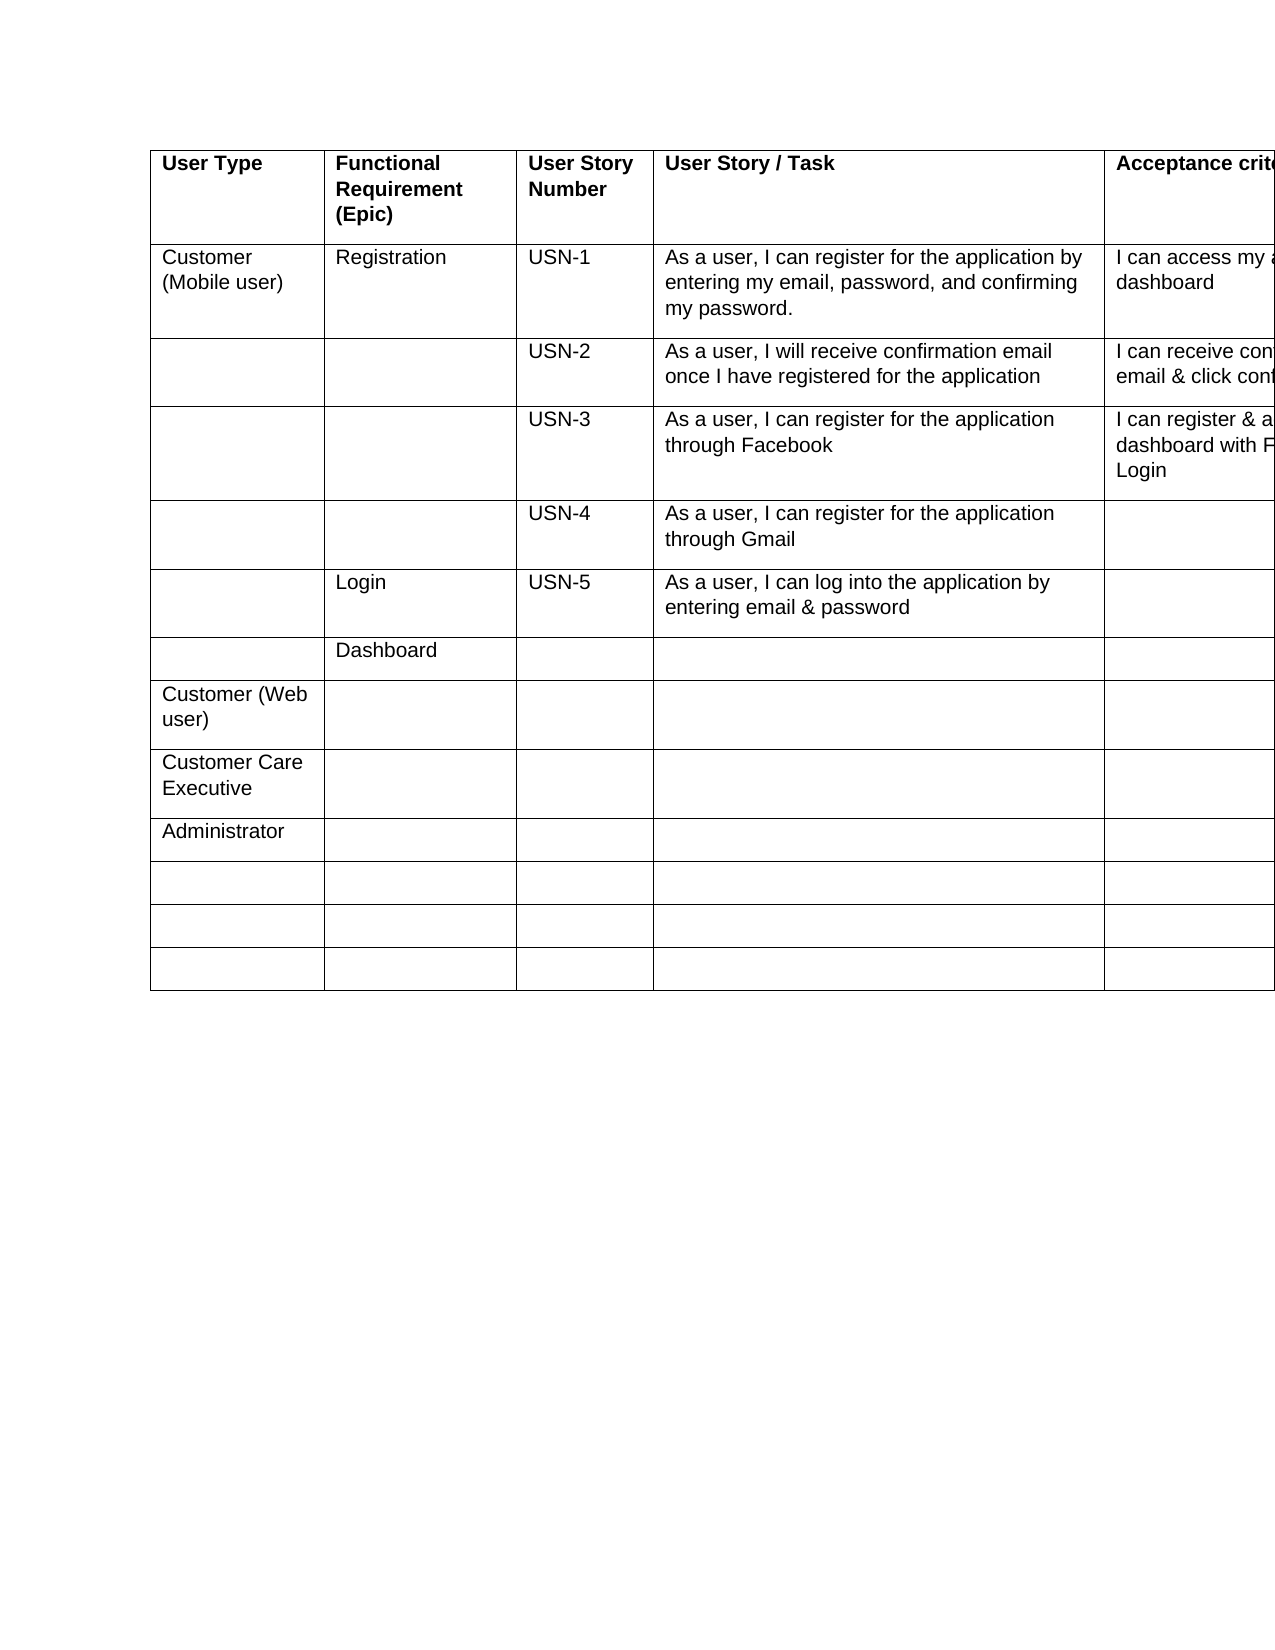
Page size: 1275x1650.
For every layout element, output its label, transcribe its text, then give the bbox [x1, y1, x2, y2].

table_cell [517, 948, 653, 990]
table_cell [325, 905, 516, 947]
table_cell [1105, 750, 1274, 817]
table_header Acceptance criteria [1105, 151, 1274, 244]
table_header User Type [151, 151, 324, 244]
table_cell As a user, I can log into the application by entering email & password [654, 570, 1104, 637]
table_cell I can register & access the dashboard with Facebook Login [1105, 407, 1274, 500]
table_cell [151, 862, 324, 904]
table_cell [517, 681, 653, 749]
table_cell I can access my account / dashboard [1105, 245, 1274, 338]
table_cell [654, 681, 1104, 749]
table_cell [151, 638, 324, 680]
table_header User Story Number [517, 151, 653, 244]
table_cell [151, 407, 324, 500]
table_cell [654, 819, 1104, 861]
table_cell Administrator [151, 819, 324, 861]
table_cell [325, 948, 516, 990]
table_cell [1105, 570, 1274, 637]
table_cell [517, 905, 653, 947]
table_cell [151, 501, 324, 569]
table_cell [654, 948, 1104, 990]
table_cell [325, 862, 516, 904]
table_cell Registration [325, 245, 516, 338]
table_cell [1105, 638, 1274, 680]
table_cell Customer (Mobile user) [151, 245, 324, 338]
table_cell [1105, 819, 1274, 861]
table_cell Customer (Web user) [151, 681, 324, 749]
table_cell [151, 948, 324, 990]
table_cell [517, 819, 653, 861]
table_cell [325, 750, 516, 817]
table_cell [325, 339, 516, 406]
table_header User Story / Task [654, 151, 1104, 244]
table_cell [654, 638, 1104, 680]
table_cell [1105, 905, 1274, 947]
table_cell [517, 638, 653, 680]
table_cell Customer Care Executive [151, 750, 324, 817]
table_cell Login [325, 570, 516, 637]
table_cell [151, 339, 324, 406]
table_cell USN-3 [517, 407, 653, 500]
table_cell [151, 570, 324, 637]
table_cell [654, 862, 1104, 904]
table_cell [1105, 501, 1274, 569]
table_cell USN-2 [517, 339, 653, 406]
table_cell [1105, 862, 1274, 904]
table_cell USN-4 [517, 501, 653, 569]
table_cell [1105, 681, 1274, 749]
table_cell [325, 501, 516, 569]
table_cell As a user, I can register for the application through Facebook [654, 407, 1104, 500]
table_cell As a user, I can register for the application through Gmail [654, 501, 1104, 569]
table_cell I can receive confirmation email & click confirm [1105, 339, 1274, 406]
table_cell USN-5 [517, 570, 653, 637]
table_cell Dashboard [325, 638, 516, 680]
table_cell As a user, I will receive confirmation email once I have registered for the application [654, 339, 1104, 406]
table_cell [654, 750, 1104, 817]
table_cell [654, 905, 1104, 947]
table_header Functional Requirement (Epic) [325, 151, 516, 244]
table_cell [517, 862, 653, 904]
table_cell [517, 750, 653, 817]
table_cell As a user, I can register for the application by entering my email, password, and confirming my password. [654, 245, 1104, 338]
table_cell [151, 905, 324, 947]
table_cell USN-1 [517, 245, 653, 338]
table_cell [325, 819, 516, 861]
table_cell [325, 407, 516, 500]
table_cell [325, 681, 516, 749]
table_cell [1105, 948, 1274, 990]
